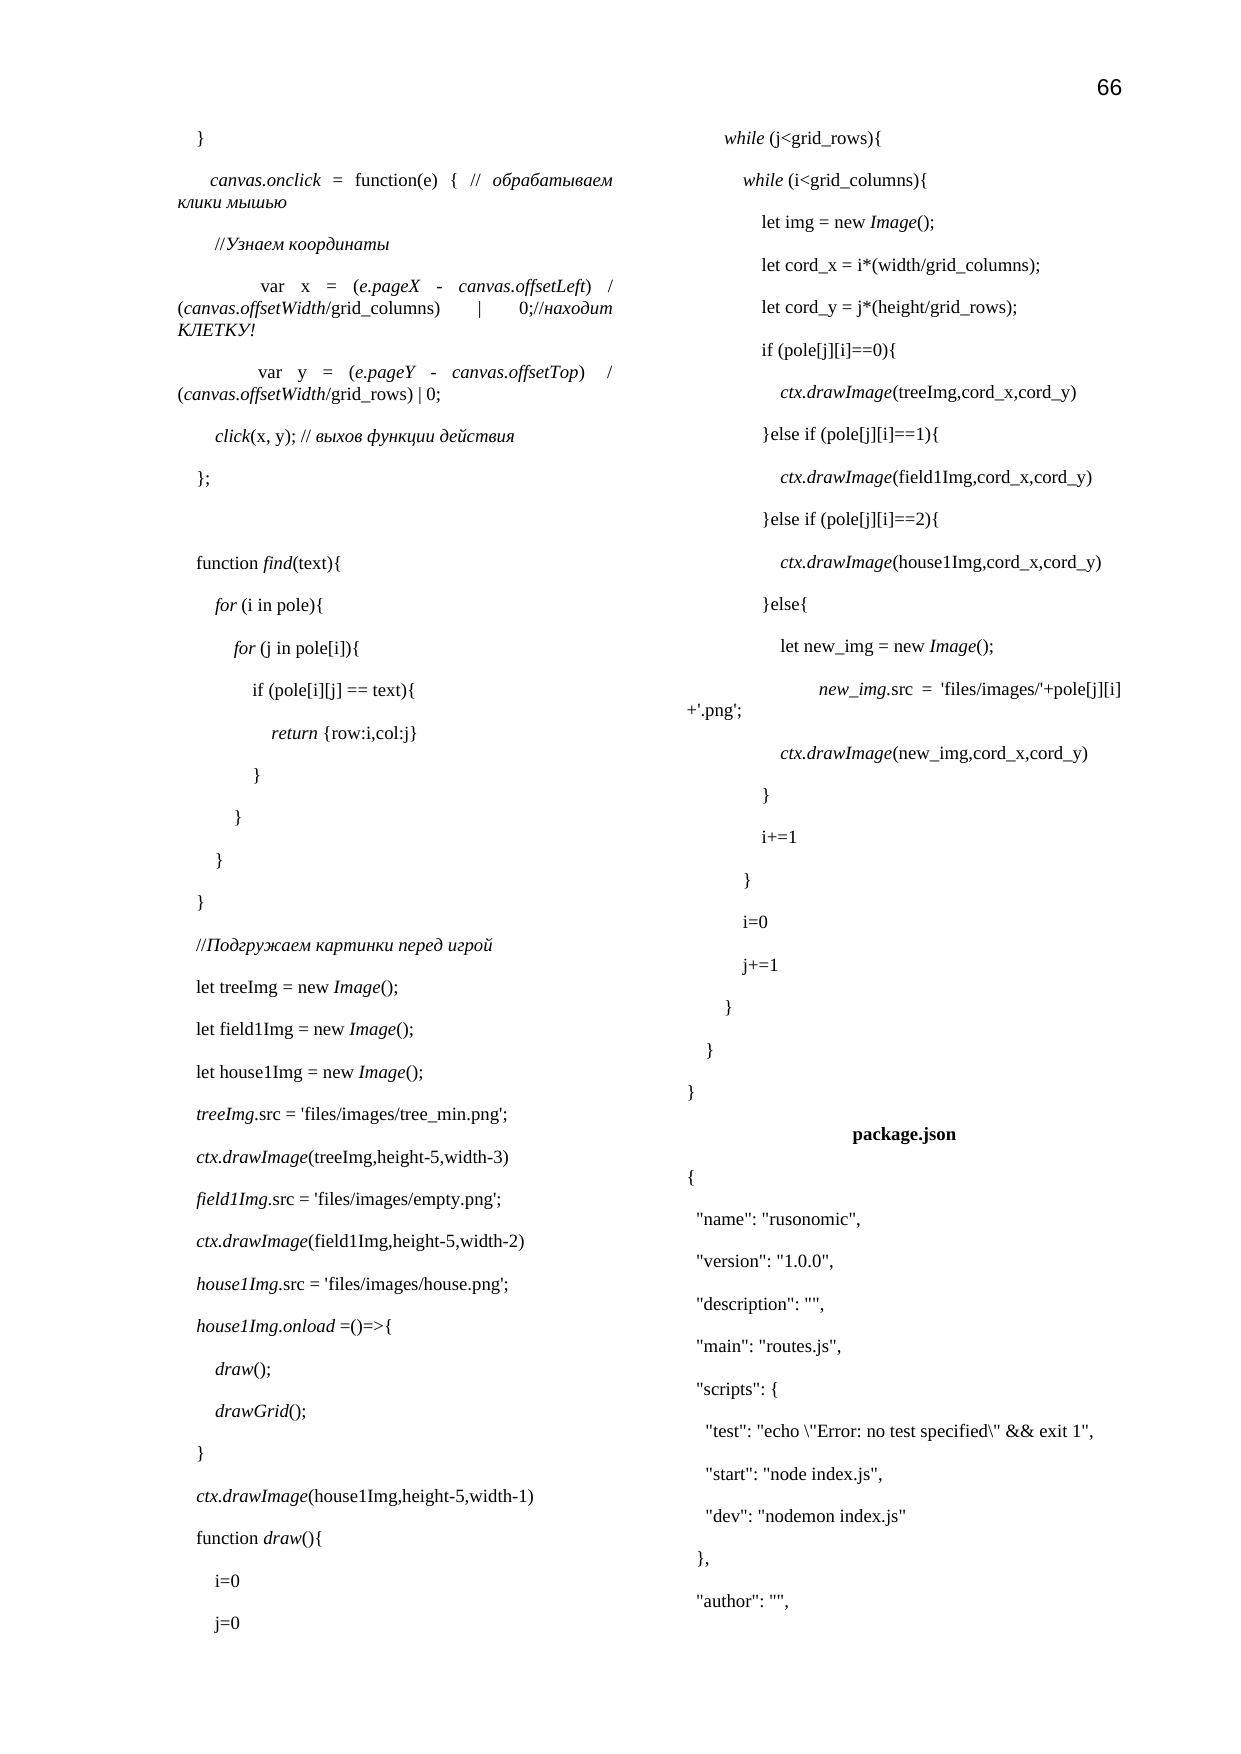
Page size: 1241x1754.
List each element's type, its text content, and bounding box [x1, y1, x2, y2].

text ctx.drawImage(house1Img,height-5,width-1) [177, 1485, 613, 1506]
text let cord_x = i*(width/grid_columns); [686, 254, 1122, 275]
text field1Img.src = 'files/images/empty.png'; [177, 1188, 613, 1209]
text draw(); [177, 1357, 613, 1379]
text for (i in pole){ [177, 594, 613, 616]
text ctx.drawImage(field1Img,cord_x,cord_y) [686, 466, 1122, 487]
text //Подгружаем картинки перед игрой [177, 933, 613, 955]
text let house1Img = new Image(); [177, 1061, 613, 1082]
text i=0 [177, 1569, 613, 1591]
text drawGrid(); [177, 1400, 613, 1421]
text "description": "", [686, 1293, 1122, 1314]
text } [177, 764, 613, 786]
text } [177, 1442, 613, 1464]
text } [686, 784, 1122, 806]
text var x = (e.pageX - canvas.offsetLeft) / (canvas.offsetWidth/grid_columns) | 0;//находит КЛЕТКУ! [177, 275, 613, 340]
text package.json [686, 1123, 1122, 1145]
text "scripts": { [686, 1378, 1122, 1399]
text var y = (e.pageY - canvas.offsetTop) / (canvas.offsetWidth/grid_rows) | 0; [177, 361, 613, 404]
text } [177, 849, 613, 870]
text if (pole[i][j] == text){ [177, 679, 613, 701]
text j+=1 [686, 954, 1122, 975]
text } [686, 996, 1122, 1018]
text "test": "echo \"Error: no test specified\" && exit 1", [686, 1420, 1122, 1442]
text ctx.drawImage(treeImg,cord_x,cord_y) [686, 381, 1122, 402]
text }else if (pole[j][i]==2){ [686, 508, 1122, 530]
text let field1Img = new Image(); [177, 1018, 613, 1040]
text }else if (pole[j][i]==1){ [686, 423, 1122, 445]
text j=0 [177, 1612, 613, 1633]
text function draw(){ [177, 1527, 613, 1549]
text while (j<grid_rows){ [686, 127, 1122, 148]
text "dev": "nodemon index.js" [686, 1505, 1122, 1526]
text }else{ [686, 593, 1122, 614]
text { [686, 1166, 1122, 1187]
text } [177, 806, 613, 828]
text ctx.drawImage(treeImg,height-5,width-3) [177, 1146, 613, 1167]
text while (i<grid_columns){ [686, 169, 1122, 191]
text function find(text){ [177, 552, 613, 573]
text }; [177, 467, 613, 489]
text let new_img = new Image(); [686, 635, 1122, 657]
text "name": "rusonomic", [686, 1208, 1122, 1229]
text click(x, y); // выхов функции действия [177, 425, 613, 446]
text treeImg.src = 'files/images/tree_min.png'; [177, 1103, 613, 1125]
text let treeImg = new Image(); [177, 976, 613, 997]
text "start": "node index.js", [686, 1462, 1122, 1484]
text "main": "routes.js", [686, 1335, 1122, 1357]
text ctx.drawImage(house1Img,cord_x,cord_y) [686, 551, 1122, 572]
text i=0 [686, 911, 1122, 933]
text new_img.src = 'files/images/'+pole[j][i]+'.png'; [686, 678, 1122, 721]
text if (pole[j][i]==0){ [686, 338, 1122, 360]
text let img = new Image(); [686, 211, 1122, 233]
text i+=1 [686, 826, 1122, 848]
text let cord_y = j*(height/grid_rows); [686, 296, 1122, 318]
text house1Img.src = 'files/images/house.png'; [177, 1273, 613, 1294]
text } [686, 1038, 1122, 1060]
text }, [686, 1547, 1122, 1569]
text } [686, 1081, 1122, 1102]
text } [177, 127, 613, 148]
text ctx.drawImage(field1Img,height-5,width-2) [177, 1230, 613, 1252]
text "author": "", [686, 1589, 1122, 1611]
text } [686, 869, 1122, 890]
text for (j in pole[i]){ [177, 637, 613, 658]
text house1Img.onload =()=>{ [177, 1315, 613, 1337]
text //Узнаем координаты [177, 233, 613, 254]
text canvas.onclick = function(e) { // обрабатываем клики мышью [177, 169, 613, 212]
text } [177, 891, 613, 913]
text return {row:i,col:j} [177, 722, 613, 743]
text ctx.drawImage(new_img,cord_x,cord_y) [686, 742, 1122, 763]
text "version": "1.0.0", [686, 1250, 1122, 1272]
